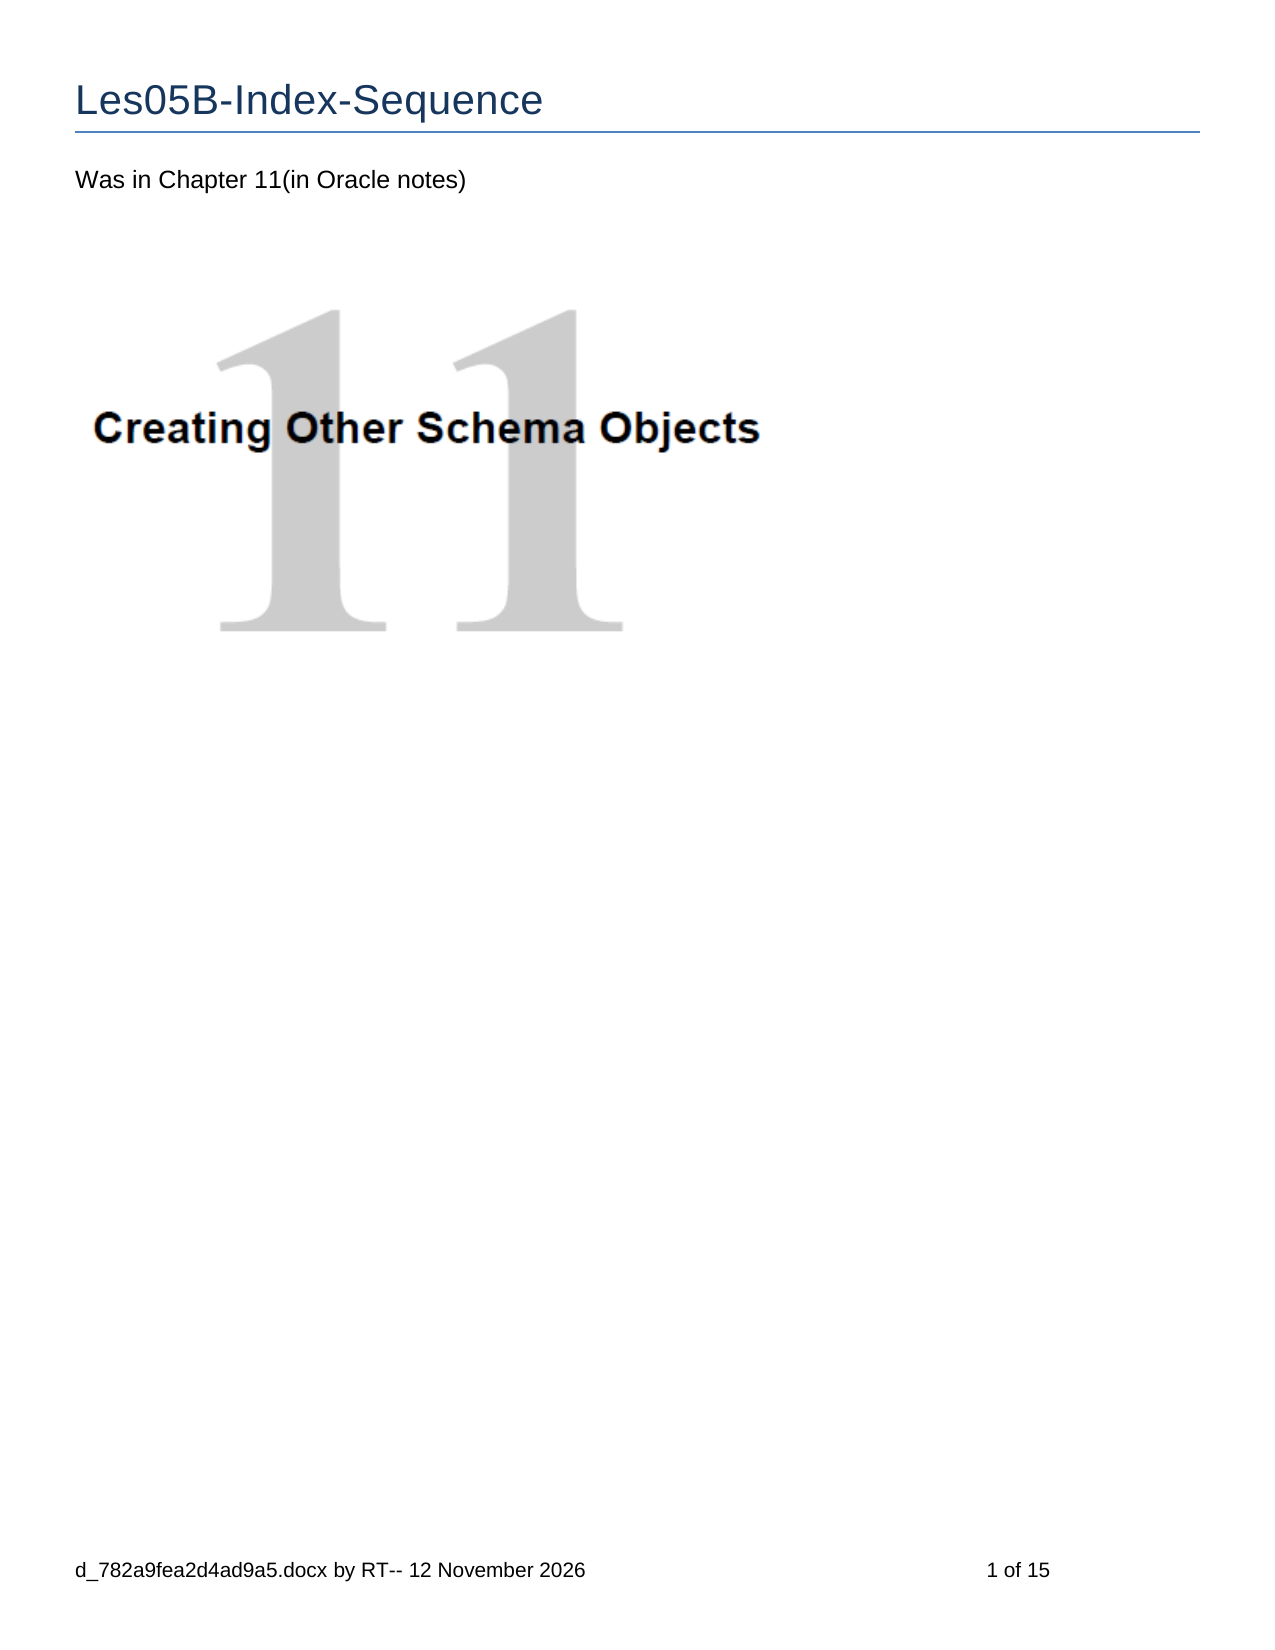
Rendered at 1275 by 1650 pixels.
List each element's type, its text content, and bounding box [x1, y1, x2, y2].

picture [75, 263, 783, 655]
title Les05B-Index-Sequence [75, 75, 1200, 131]
text Was in Chapter 11(in Oracle notes) [75, 164, 1200, 193]
